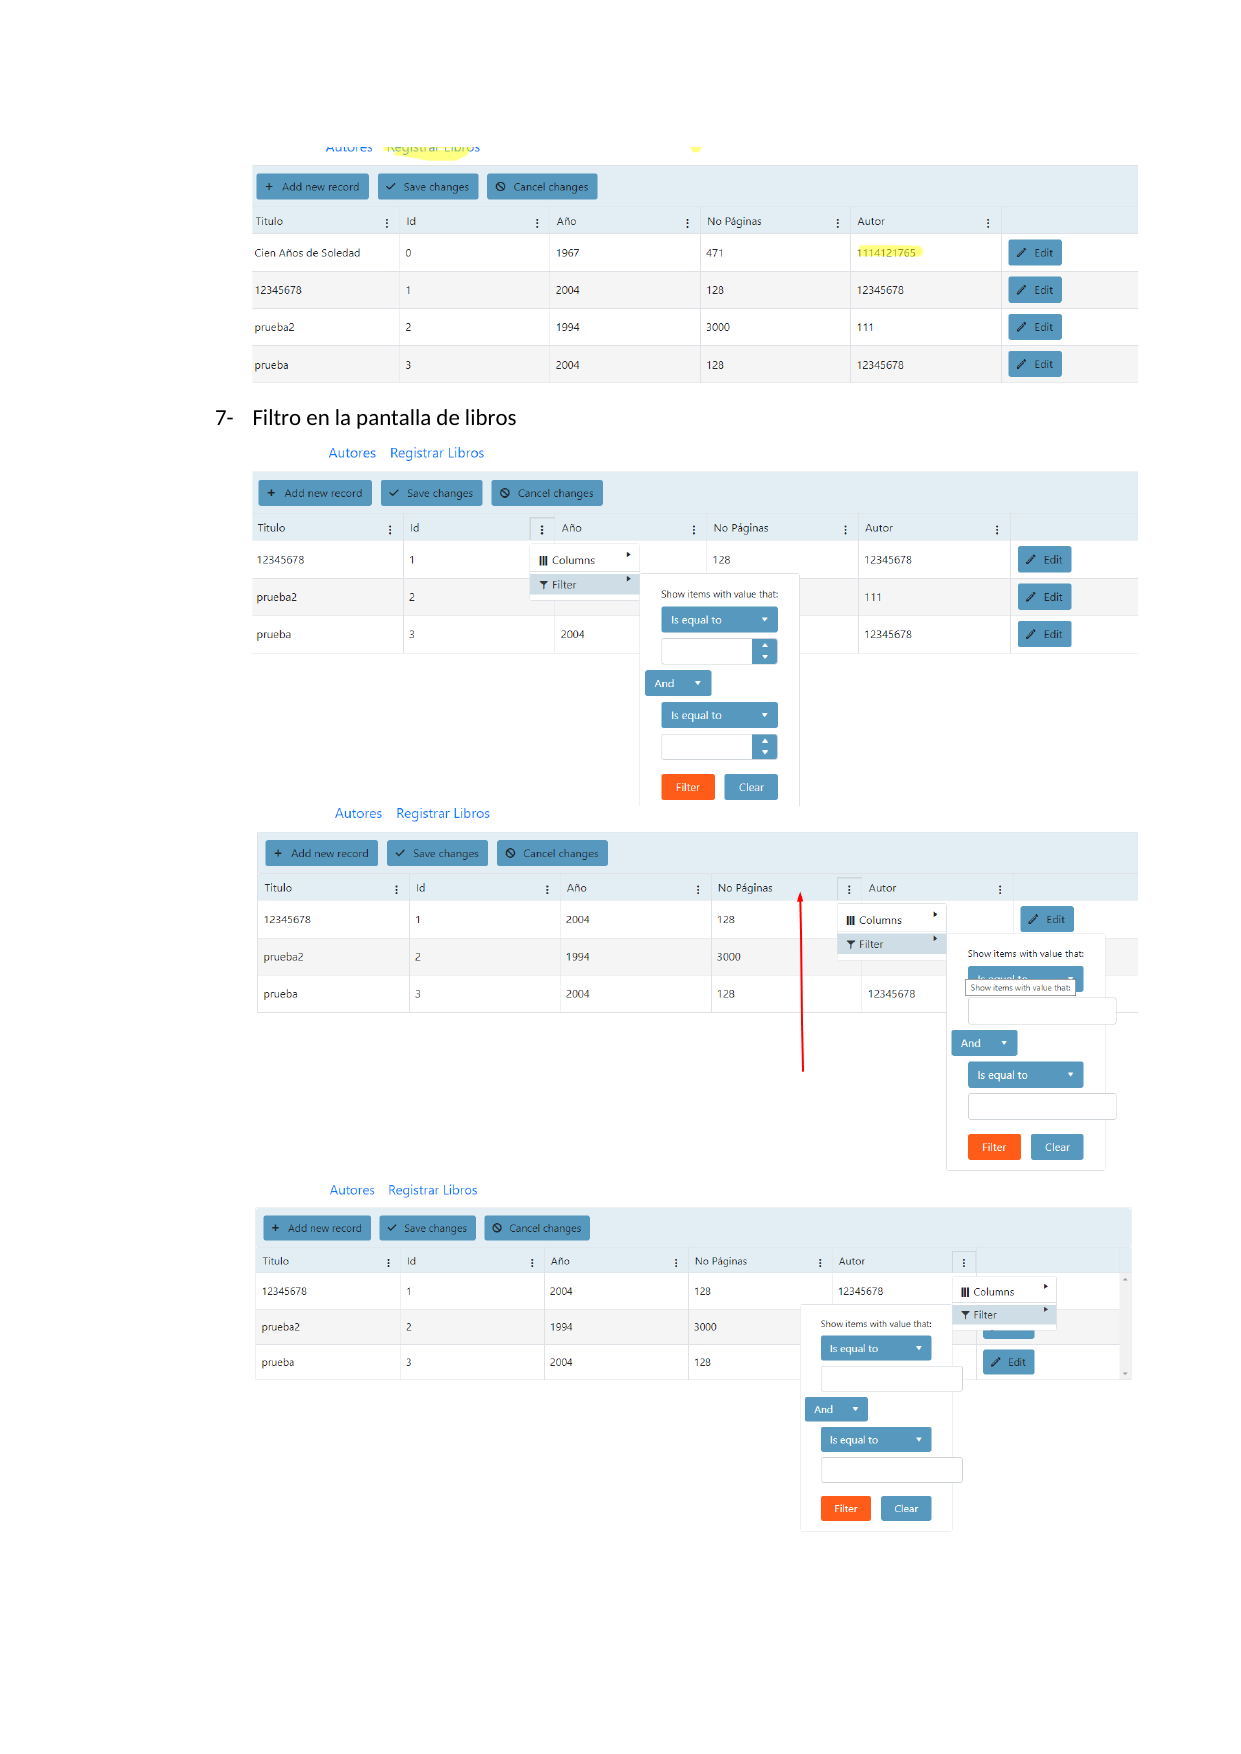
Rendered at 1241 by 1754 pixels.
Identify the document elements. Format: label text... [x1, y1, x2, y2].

picture [252, 1175, 1138, 1556]
picture [252, 147, 1138, 402]
list Filtro en la pantalla de libros [215, 403, 1063, 432]
picture [252, 808, 1138, 1174]
picture [252, 433, 1138, 806]
